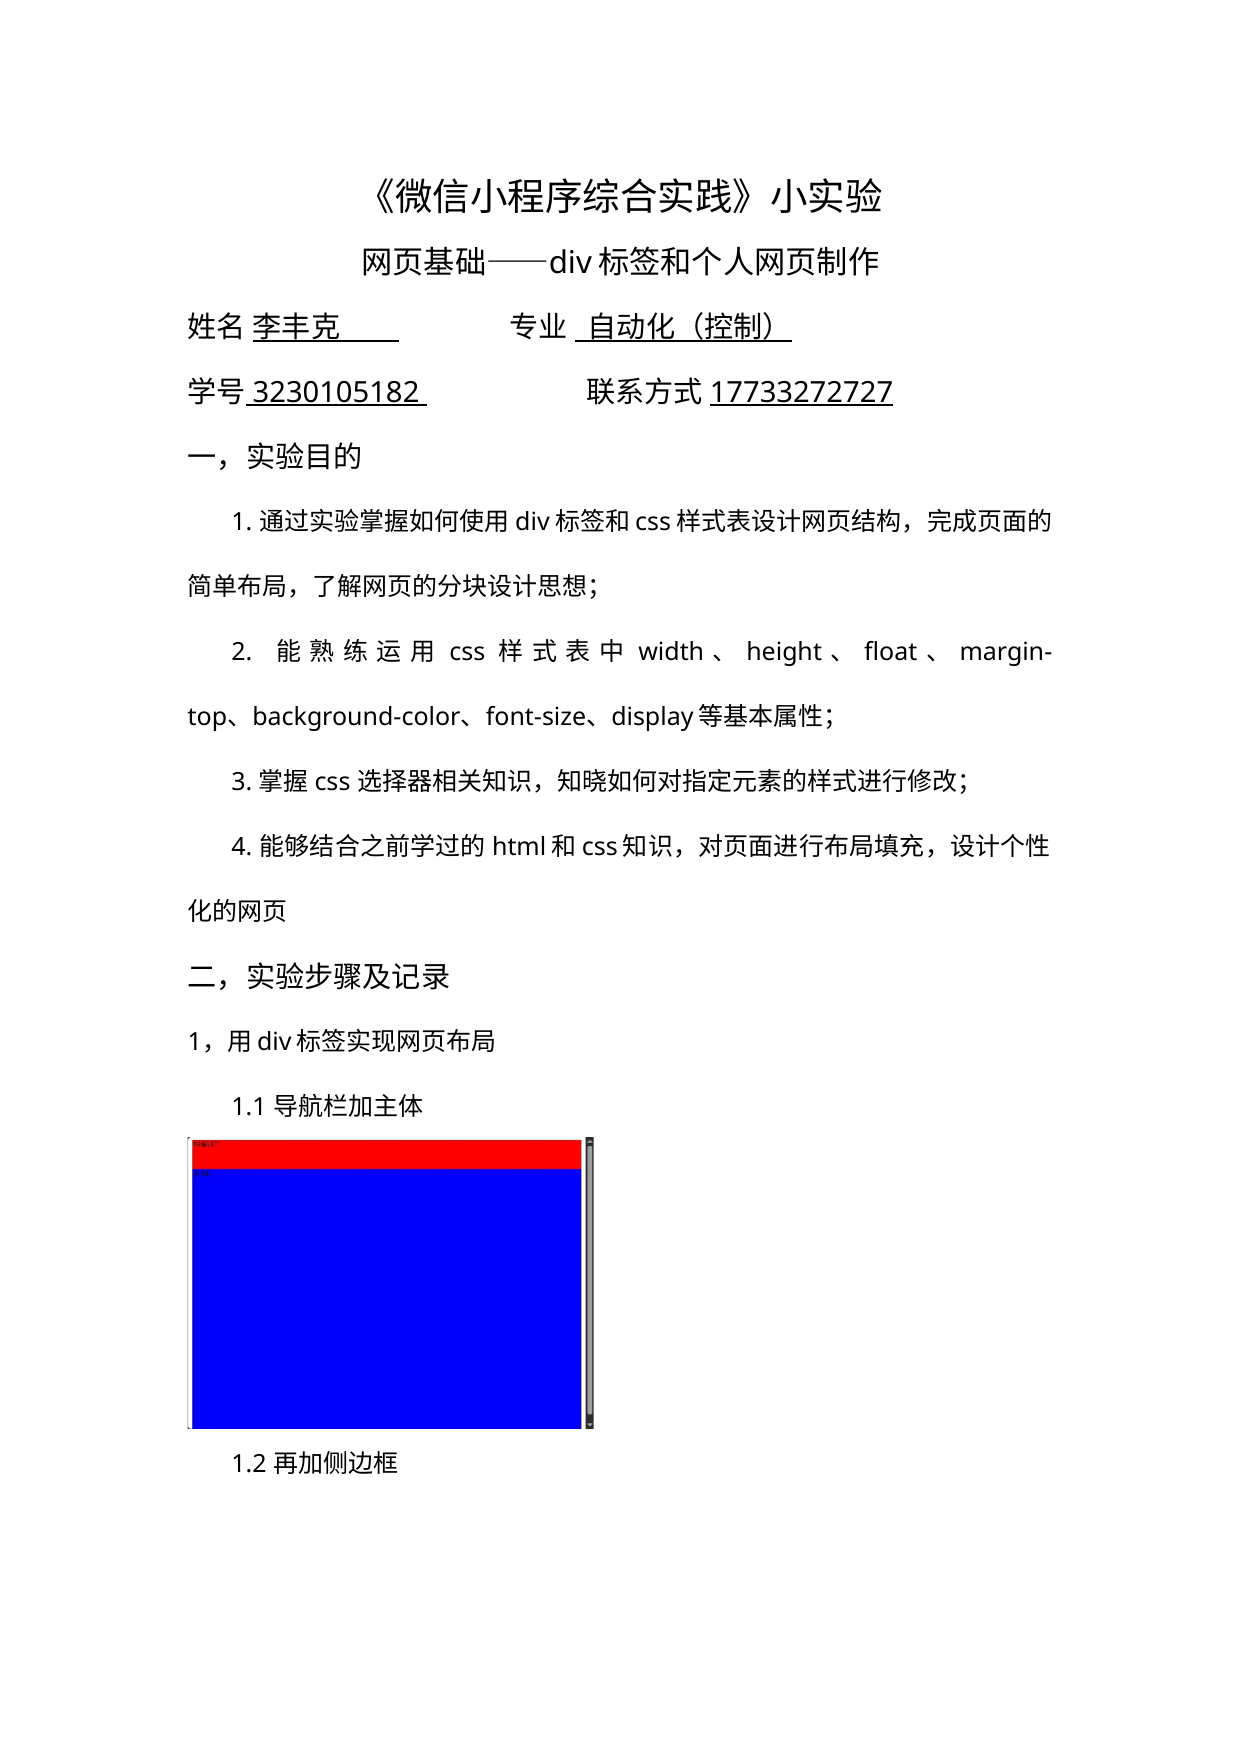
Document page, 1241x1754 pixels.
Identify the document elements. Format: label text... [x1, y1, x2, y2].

text 二，实验步骤及记录 [187, 942, 1053, 1007]
text 4. 能够结合之前学过的html和css知识，对页面进行布局填充，设计个性化的网页 [187, 812, 1053, 942]
text 2. 能熟练运用css样式表中width、height、float、margin-top、background-color、font-size、display等基本属性； [187, 617, 1053, 747]
text 1.1 导航栏加主体 [187, 1072, 1053, 1137]
text 学号 3230105182 联系方式 17733272727 [187, 357, 1053, 422]
text 姓名 李丰克 专业 自动化（控制） [187, 292, 1053, 357]
text 3. 掌握 css 选择器相关知识，知晓如何对指定元素的样式进行修改； [187, 747, 1053, 812]
text 《微信小程序综合实践》小实验 [187, 162, 1053, 227]
text 网页基础——div标签和个人网页制作 [187, 227, 1053, 292]
text 1.2 再加侧边框 [187, 1429, 1053, 1494]
picture [187, 1137, 594, 1429]
text 一，实验目的 [187, 422, 1053, 487]
text 1，用div标签实现网页布局 [187, 1007, 1053, 1072]
text 1. 通过实验掌握如何使用div标签和css样式表设计网页结构，完成页面的简单布局，了解网页的分块设计思想； [187, 487, 1053, 617]
